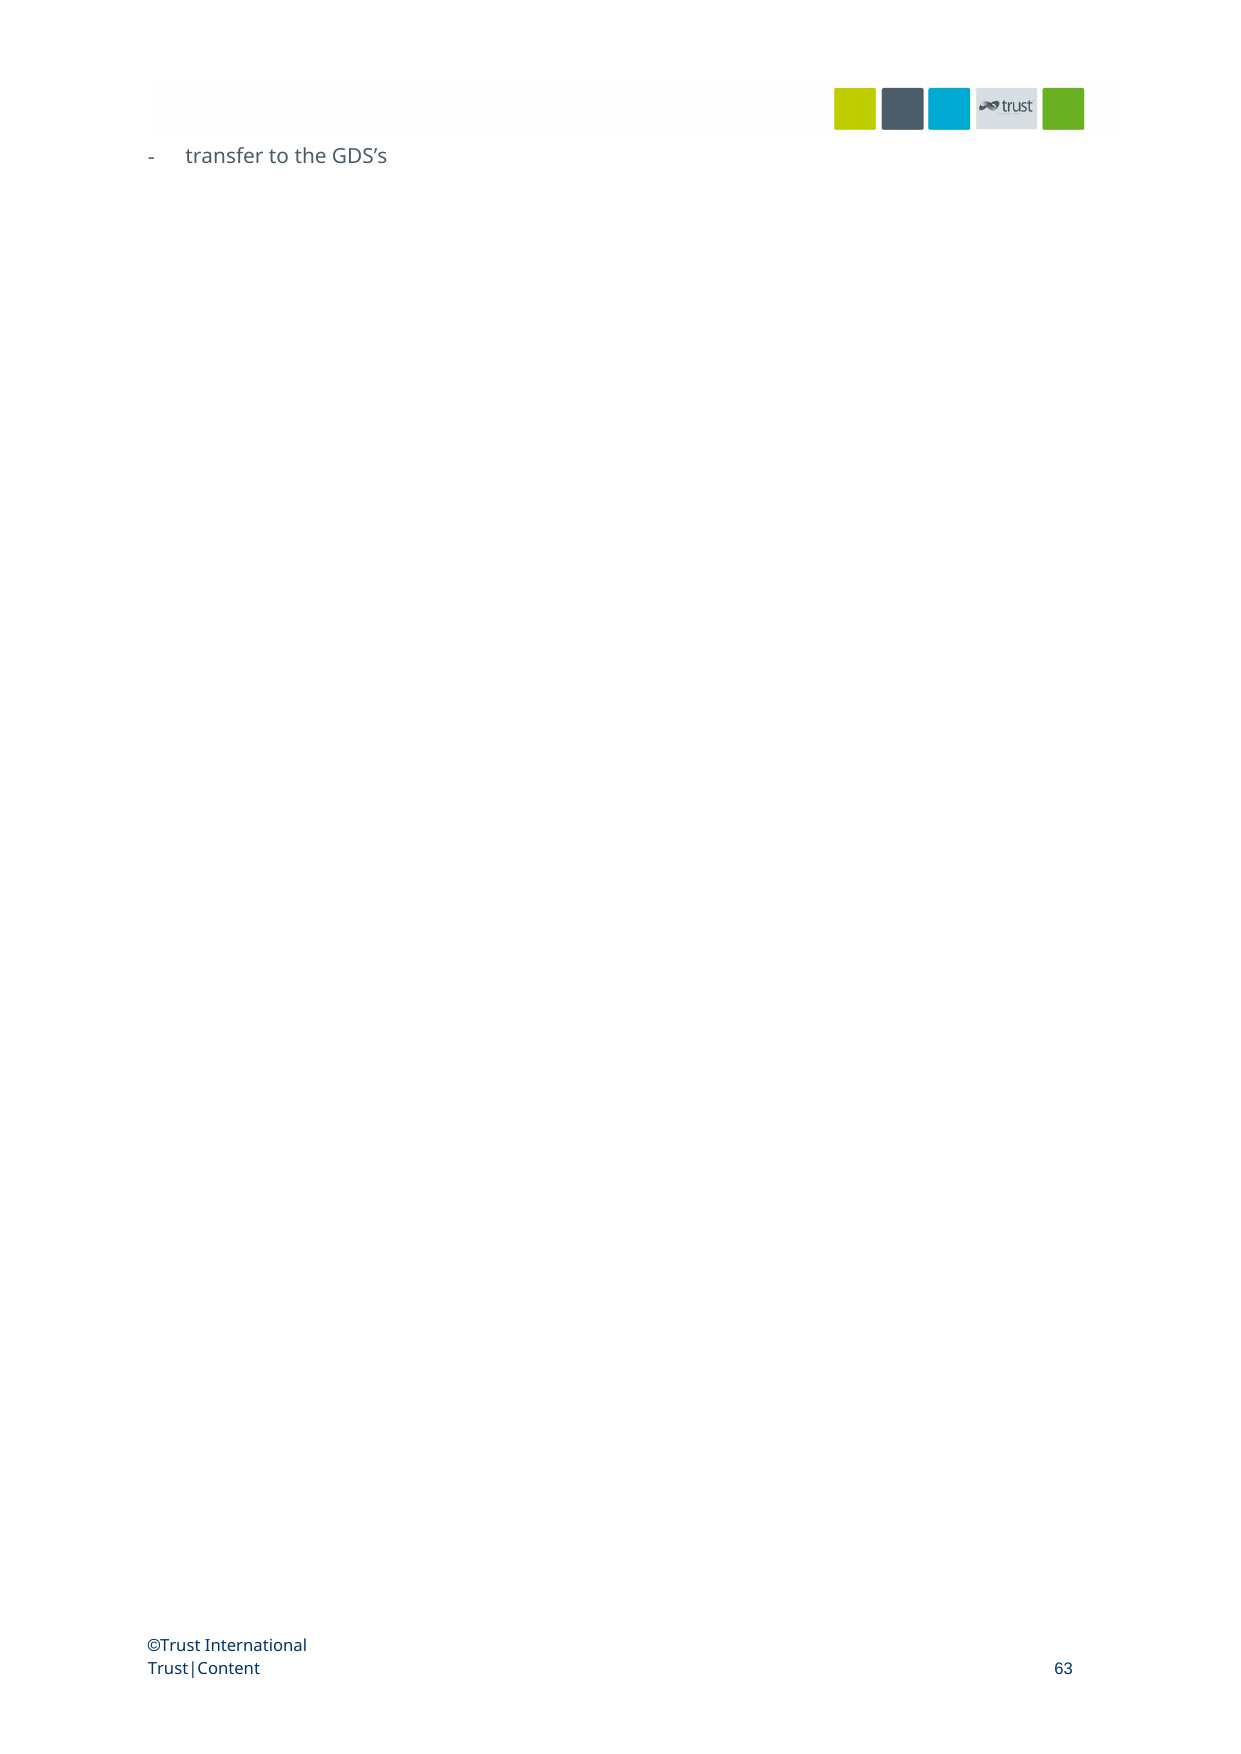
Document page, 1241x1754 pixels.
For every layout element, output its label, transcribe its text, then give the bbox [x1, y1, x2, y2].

picture [147, 75, 1125, 141]
list transfer to the GDS’s [148, 141, 1125, 169]
